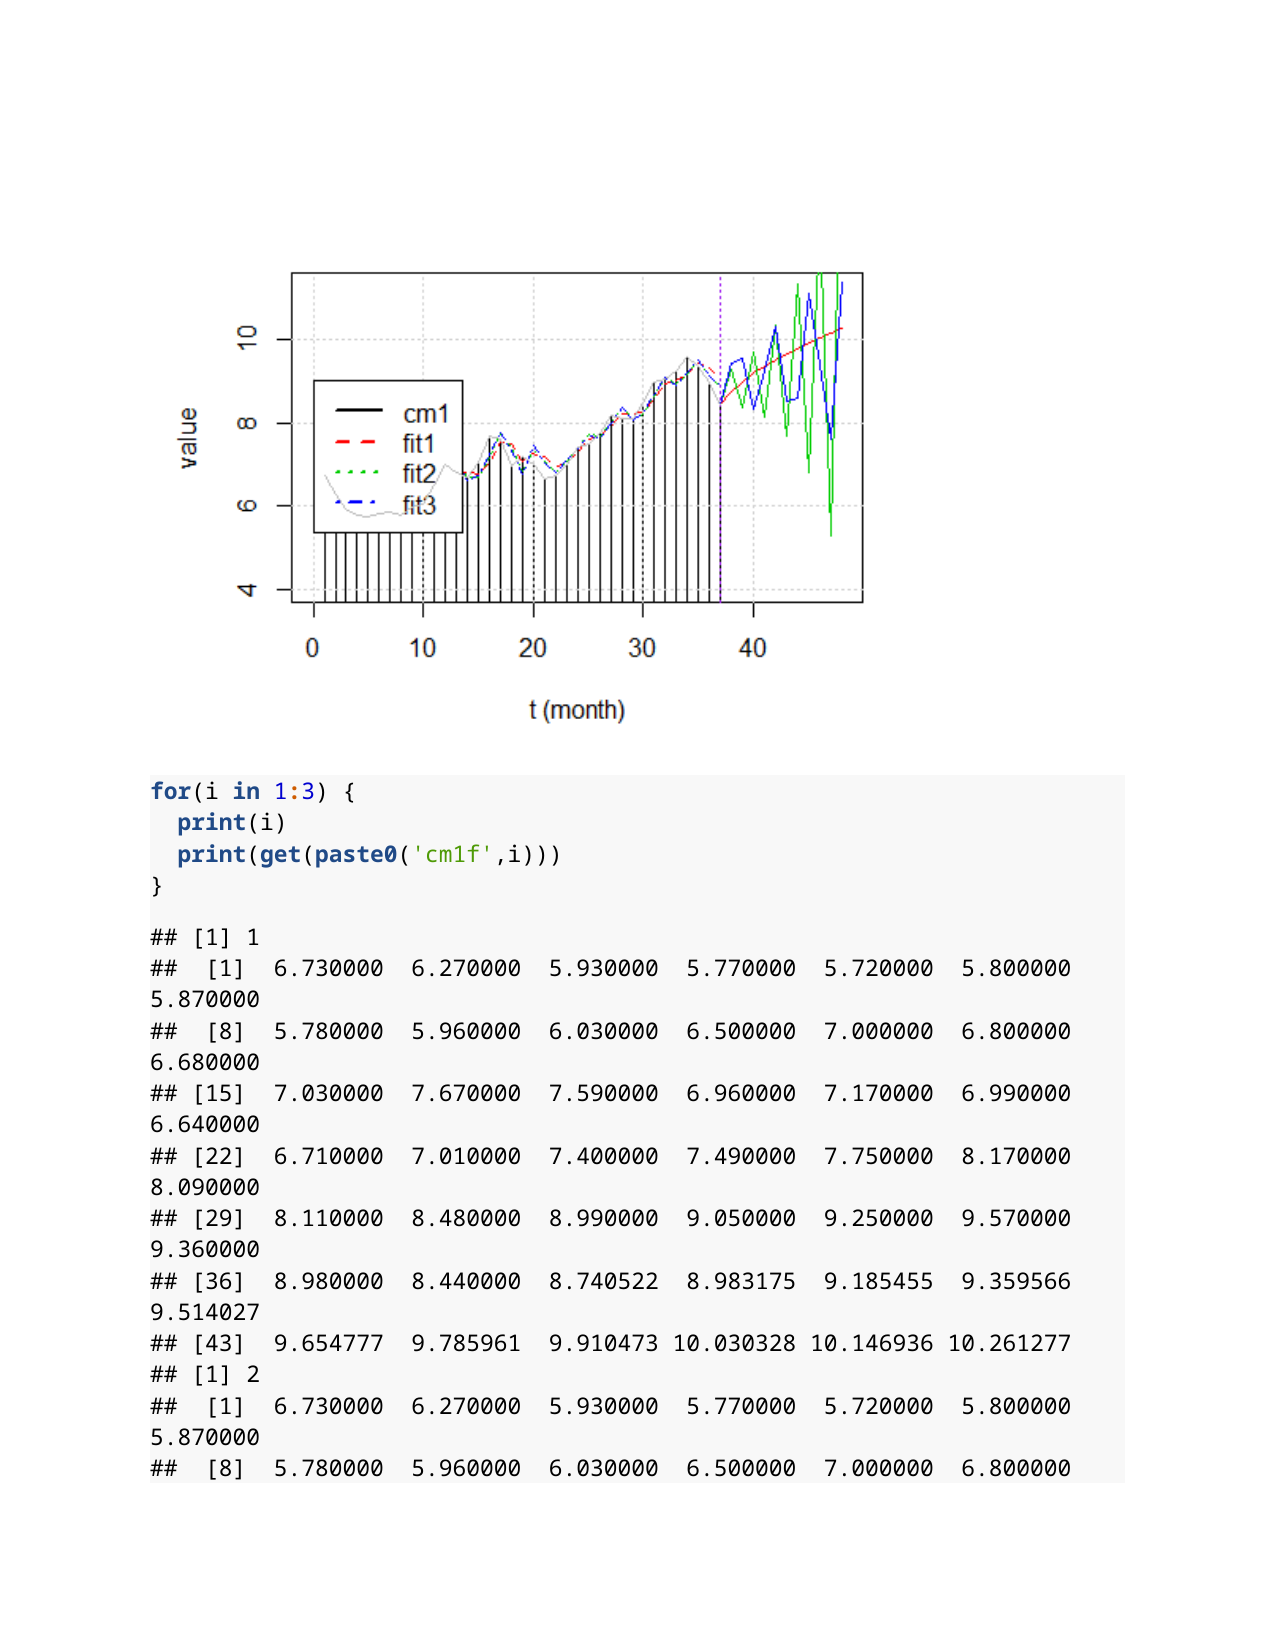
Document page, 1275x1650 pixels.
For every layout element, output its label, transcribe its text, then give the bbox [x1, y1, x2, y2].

text for(i in 1:3) { print(i) print(get(paste0('cm1f',i))) } [164, 775, 1125, 900]
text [150, 921, 1125, 1483]
picture [168, 150, 927, 757]
